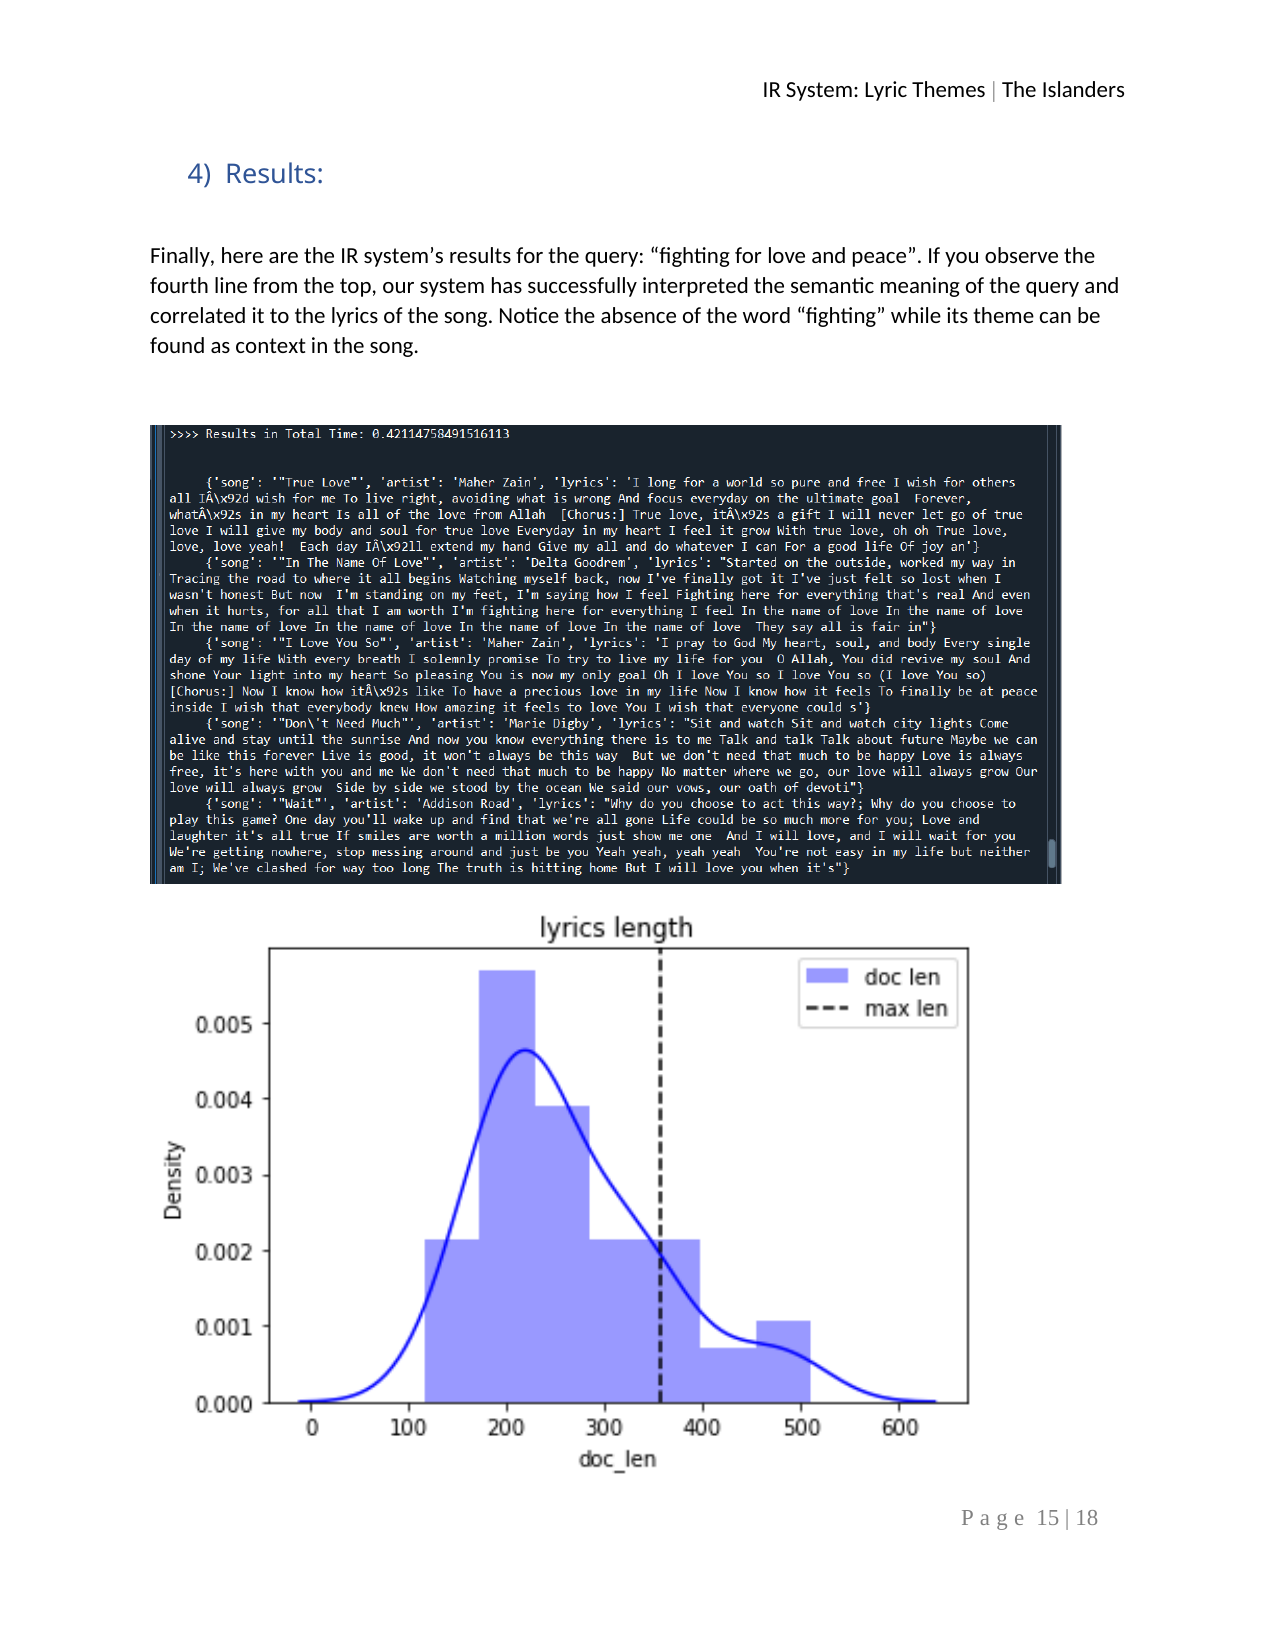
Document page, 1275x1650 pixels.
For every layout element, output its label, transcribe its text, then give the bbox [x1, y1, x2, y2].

picture [150, 425, 1062, 884]
subtitle Results: [187, 154, 1125, 191]
text Finally, here are the IR system’s results for the query: “fighting for love and peace”. If you observe the fourth line from the top, our system has successfully interpreted the semantic meaning of the query and correlated it to the lyrics of the song. Notice the absence of the word “fighting” while its theme can be found as context in the song. [150, 241, 1125, 359]
picture [150, 902, 979, 1484]
